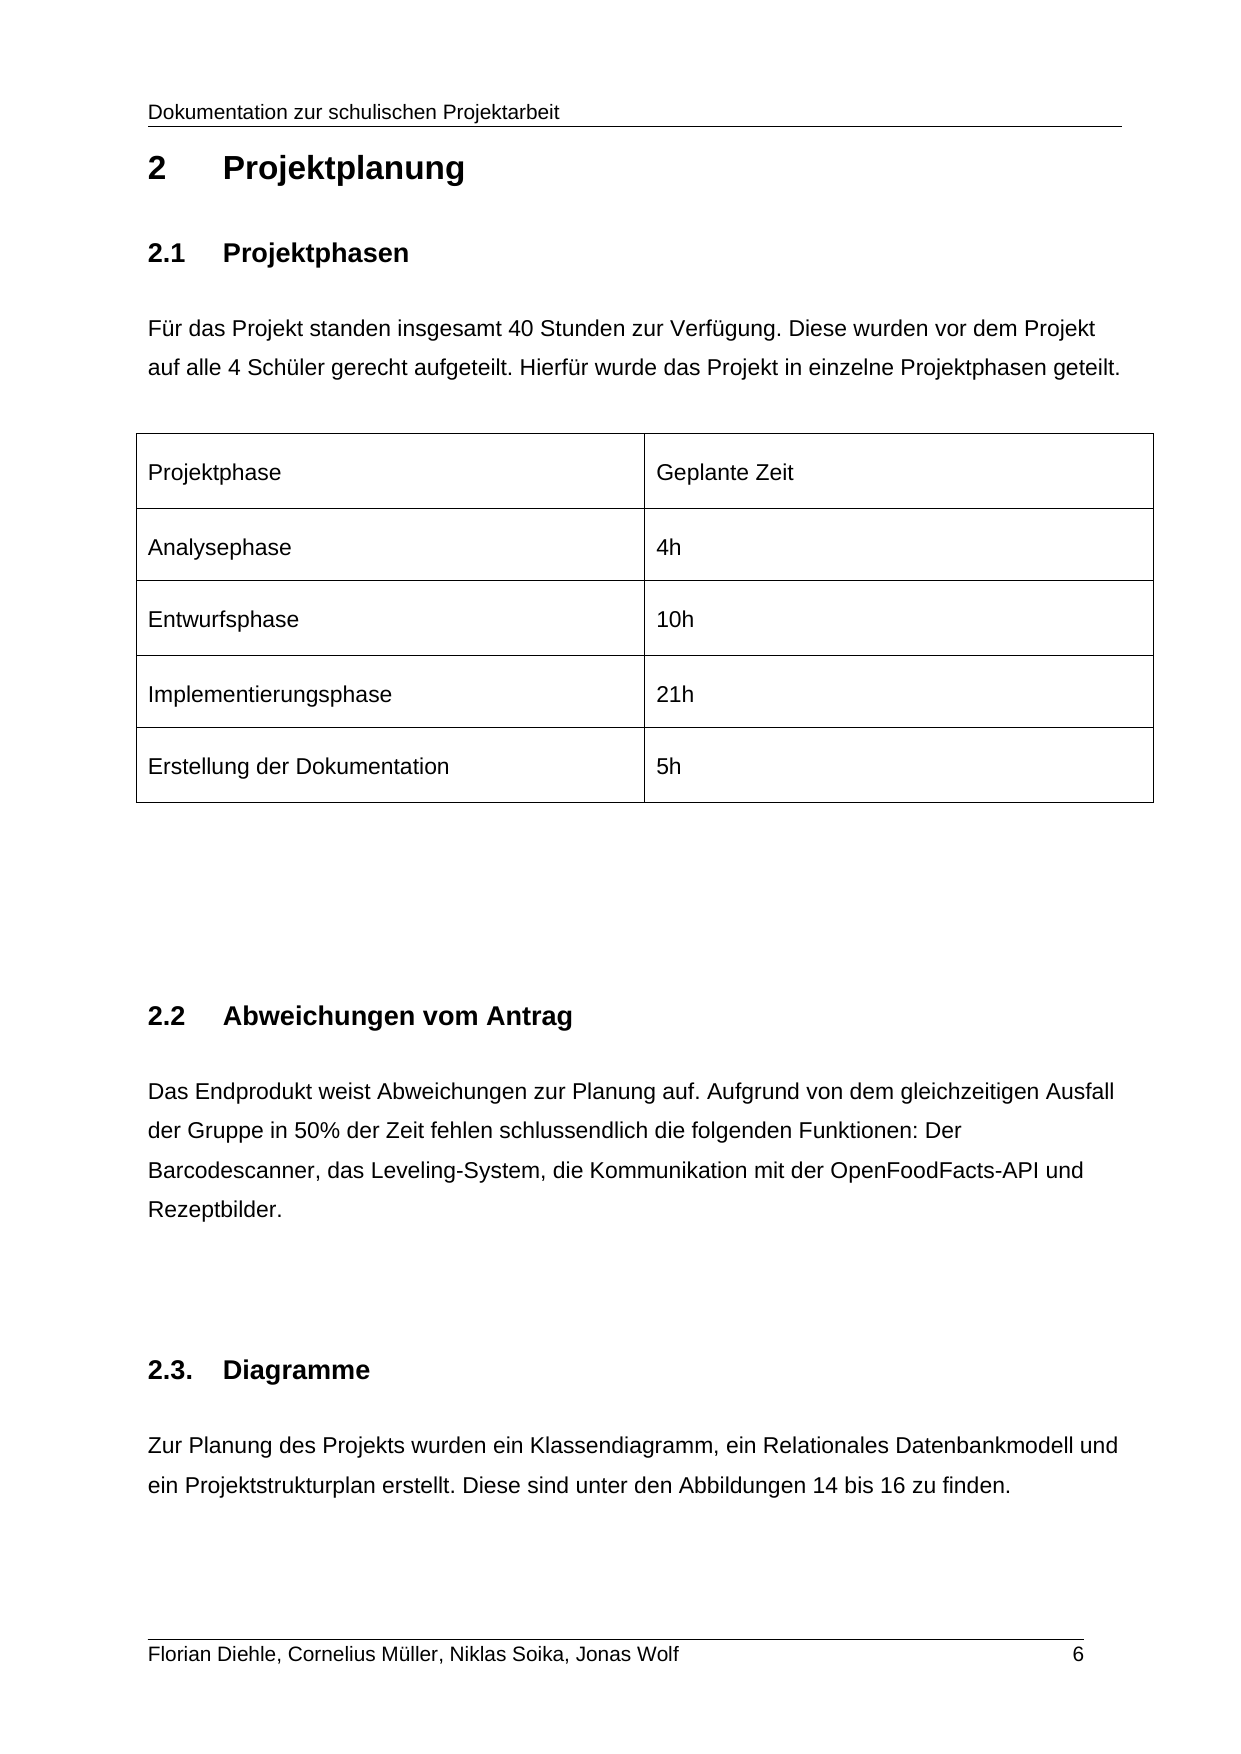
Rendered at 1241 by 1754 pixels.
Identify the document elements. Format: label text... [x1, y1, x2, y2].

table_cell 4h [645, 509, 1153, 580]
text Zur Planung des Projekts wurden ein Klassendiagramm, ein Relationales Datenbankmodell und ein Projektstrukturplan erstellt. Diese sind unter den Abbildungen 14 bis 16 zu finden. [148, 1432, 1122, 1498]
subtitle 2.1 Projektphasen [148, 237, 1122, 268]
text Das Endprodukt weist Abweichungen zur Planung auf. Aufgrund von dem gleichzeitigen Ausfall der Gruppe in 50% der Zeit fehlen schlussendlich die folgenden Funktionen: Der Barcodescanner, das Leveling-System, die Kommunikation mit der OpenFoodFacts-API und Rezeptbilder. [148, 1078, 1122, 1222]
table_cell 21h [645, 656, 1153, 727]
subtitle 2.2 Abweichungen vom Antrag [148, 953, 1122, 1031]
table_cell 10h [645, 581, 1153, 654]
table_header Geplante Zeit [645, 434, 1153, 508]
table_cell Erstellung der Dokumentation [137, 728, 644, 802]
table_header Projektphase [137, 434, 644, 508]
table_cell Analysephase [137, 509, 644, 580]
table_cell Implementierungsphase [137, 656, 644, 727]
text Für das Projekt standen insgesamt 40 Stunden zur Verfügung. Diese wurden vor dem Projekt auf alle 4 Schüler gerecht aufgeteilt. Hierfür wurde das Projekt in einzelne Projektphasen geteilt. [148, 315, 1122, 420]
table_cell 5h [645, 728, 1153, 802]
table_cell Entwurfsphase [137, 581, 644, 654]
subtitle 2 Projektplanung [148, 148, 1122, 186]
subtitle 2.3. Diagramme [148, 1261, 1122, 1386]
